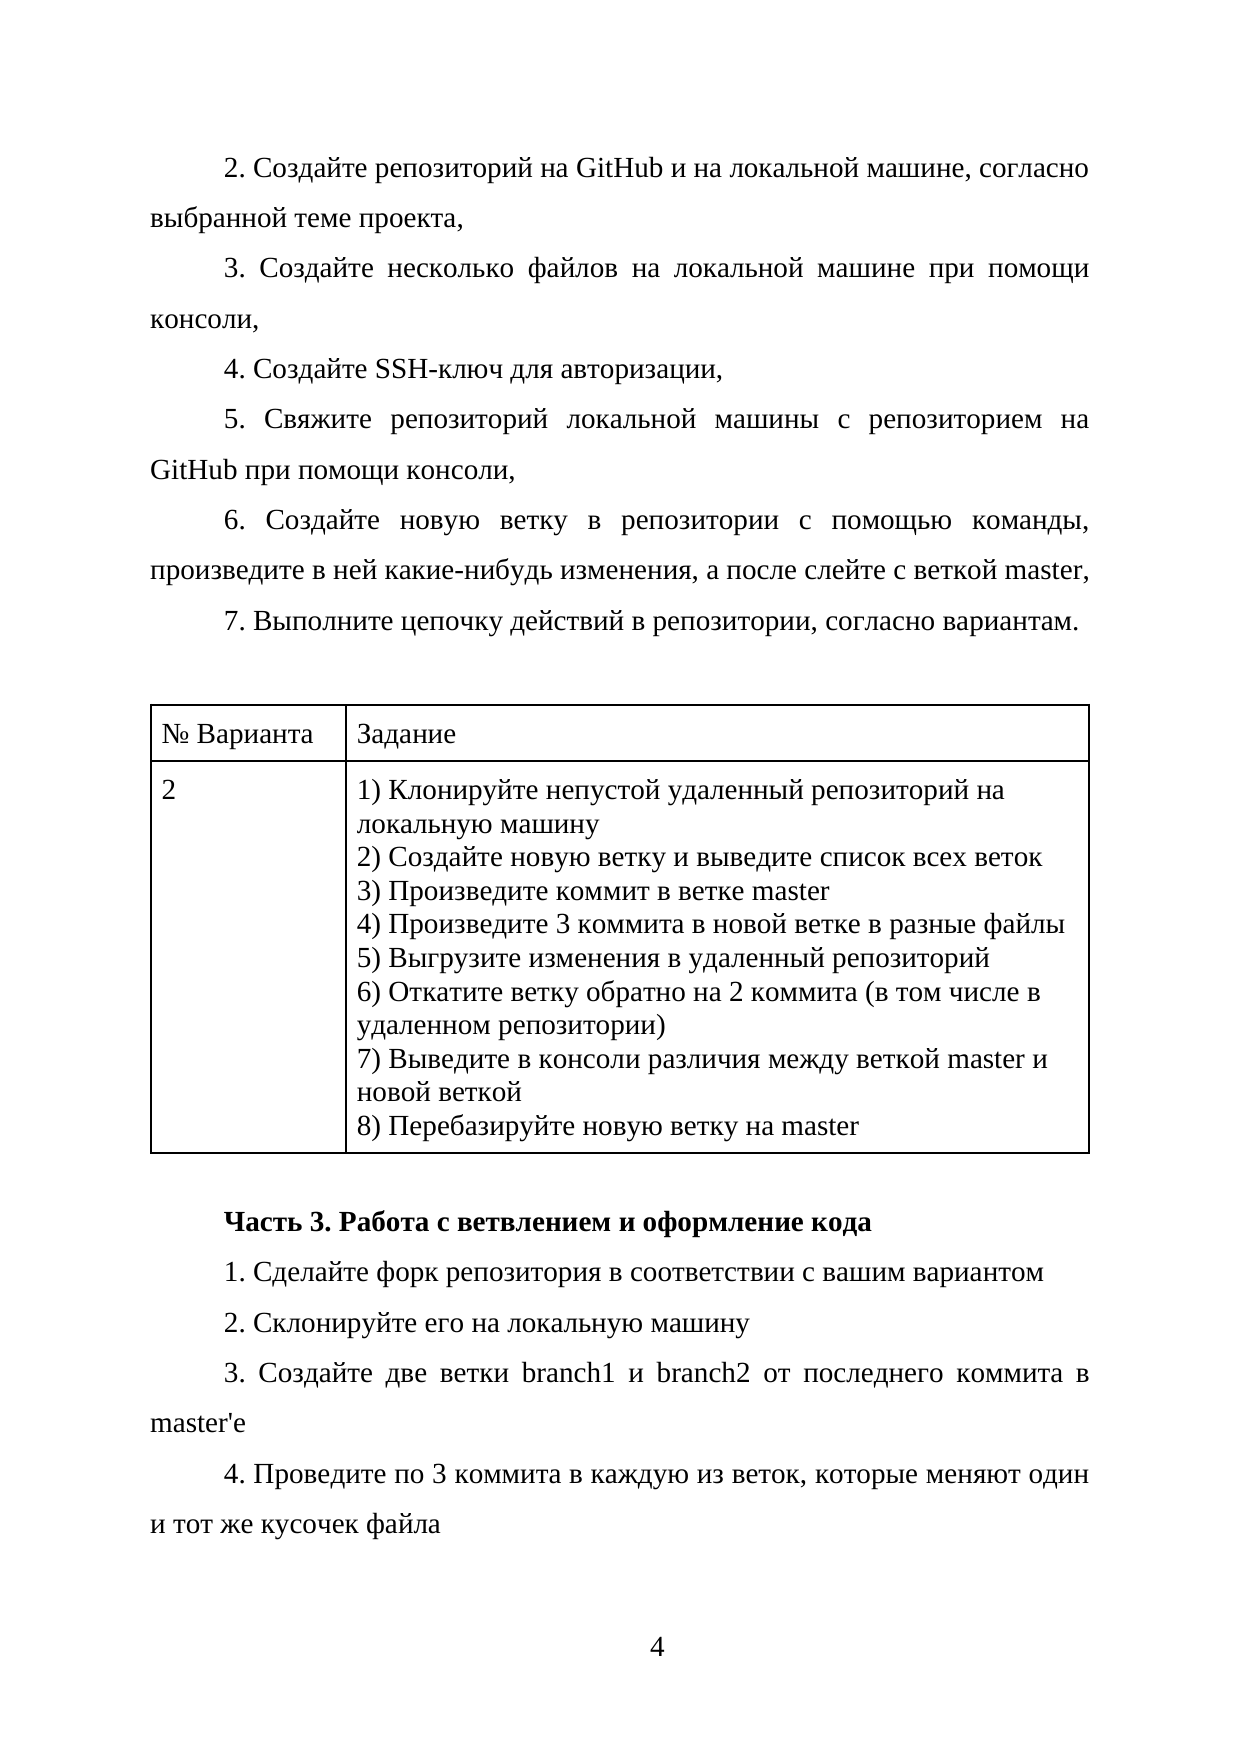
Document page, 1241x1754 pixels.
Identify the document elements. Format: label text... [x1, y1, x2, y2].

text 5. Свяжите репозиторий локальной машины с репозиторием на GitHub при помощи консоли, [150, 402, 1090, 485]
table_header Задание [347, 706, 1088, 760]
text 6. Создайте новую ветку в репозитории с помощью команды, произведите в ней какие-нибудь изменения, а после слейте с веткой master, [150, 502, 1090, 586]
table_cell 2 [152, 762, 345, 1152]
text 4. Проведите по 3 коммита в каждую из веток, которые меняют один и тот же кусочек файла [150, 1456, 1090, 1539]
table_header № Варианта [152, 706, 345, 760]
text 7. Выполните цепочку действий в репозитории, согласно вариантам. [150, 603, 1090, 636]
text 2. Склонируйте его на локальную машину [150, 1305, 1090, 1338]
text 3. Создайте несколько файлов на локальной машине при помощи консоли, [150, 251, 1090, 334]
table_cell 1) Клонируйте непустой удаленный репозиторий на локальную машину 2) Создайте новую ветку и выведите список всех веток 3) Произведите коммит в ветке master 4) Произведите 3 коммита в новой ветке в разные файлы 5) Выгрузите изменения в удаленный репозиторий 6) Откатите ветку обратно на 2 коммита (в том числе в удаленном репозитории) 7) Выведите в консоли различия между веткой master и новой веткой 8) Перебазируйте новую ветку на master [347, 762, 1088, 1152]
text 2. Создайте репозиторий на GitHub и на локальной машине, согласно выбранной теме проекта, [150, 150, 1090, 234]
text 4. Создайте SSH-ключ для авторизации, [150, 351, 1090, 385]
text 1. Сделайте форк репозитория в соответствии с вашим вариантом [150, 1254, 1090, 1288]
text Часть 3. Работа с ветвлением и оформление кода [150, 1204, 1090, 1238]
text 3. Создайте две ветки branch1 и branch2 от последнего коммита в master'е [150, 1355, 1090, 1439]
